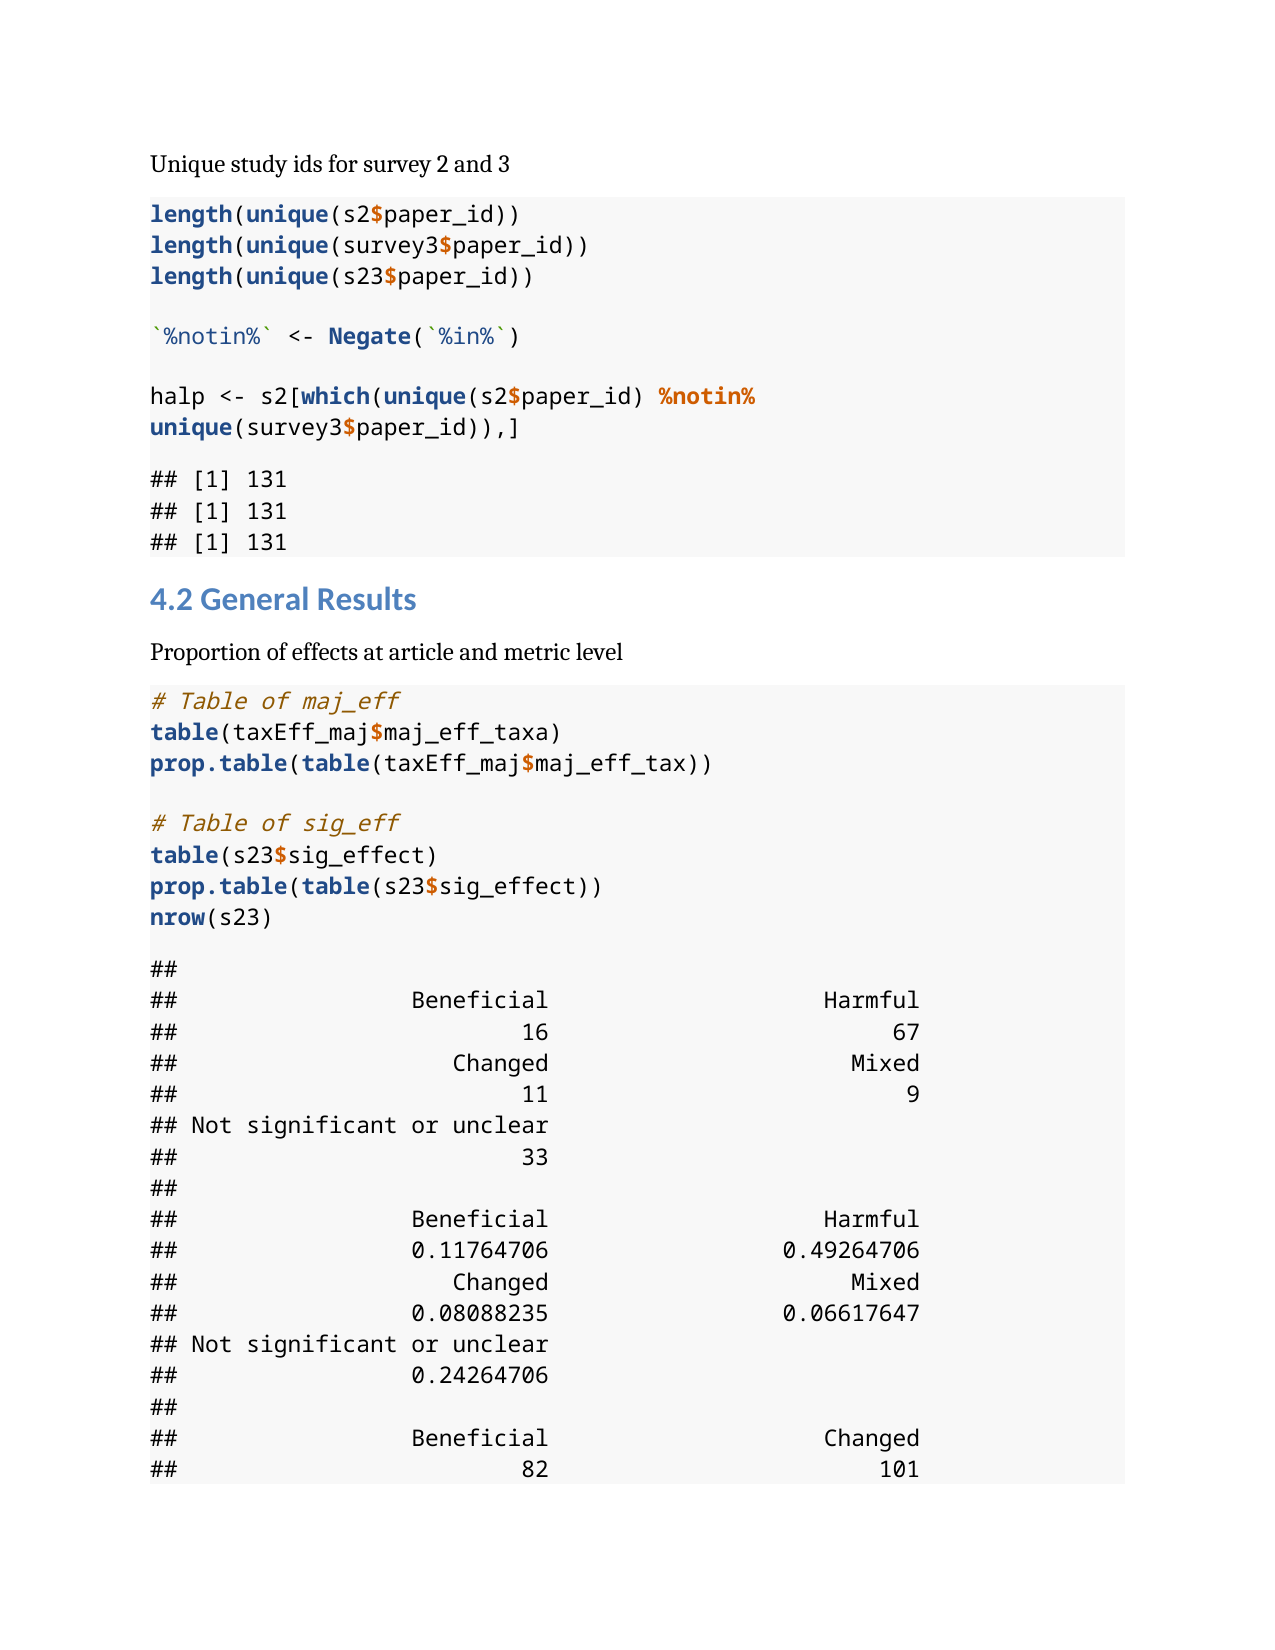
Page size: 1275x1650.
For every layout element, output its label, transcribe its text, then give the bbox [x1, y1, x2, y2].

text Unique study ids for survey 2 and 3 [150, 150, 1125, 179]
text ## [1] 131 ## [1] 131 ## [1] 131 [150, 463, 1125, 557]
text length(unique(s2$paper_id)) length(unique(survey3$paper_id)) length(unique(s23$paper_id)) `%notin%` <- Negate(`%in%`) halp <- s2[which(unique(s2$paper_id) %notin% unique(survey3$paper_id)),] [150, 197, 1125, 442]
subtitle 4.2 General Results [150, 578, 1125, 619]
text Proportion of effects at article and metric level [150, 637, 1125, 666]
text # Table of maj_eff table(taxEff_maj$maj_eff_taxa) prop.table(table(taxEff_maj$maj_eff_tax)) # Table of sig_eff table(s23$sig_effect) prop.table(table(s23$sig_effect)) nrow(s23) [150, 685, 1125, 932]
